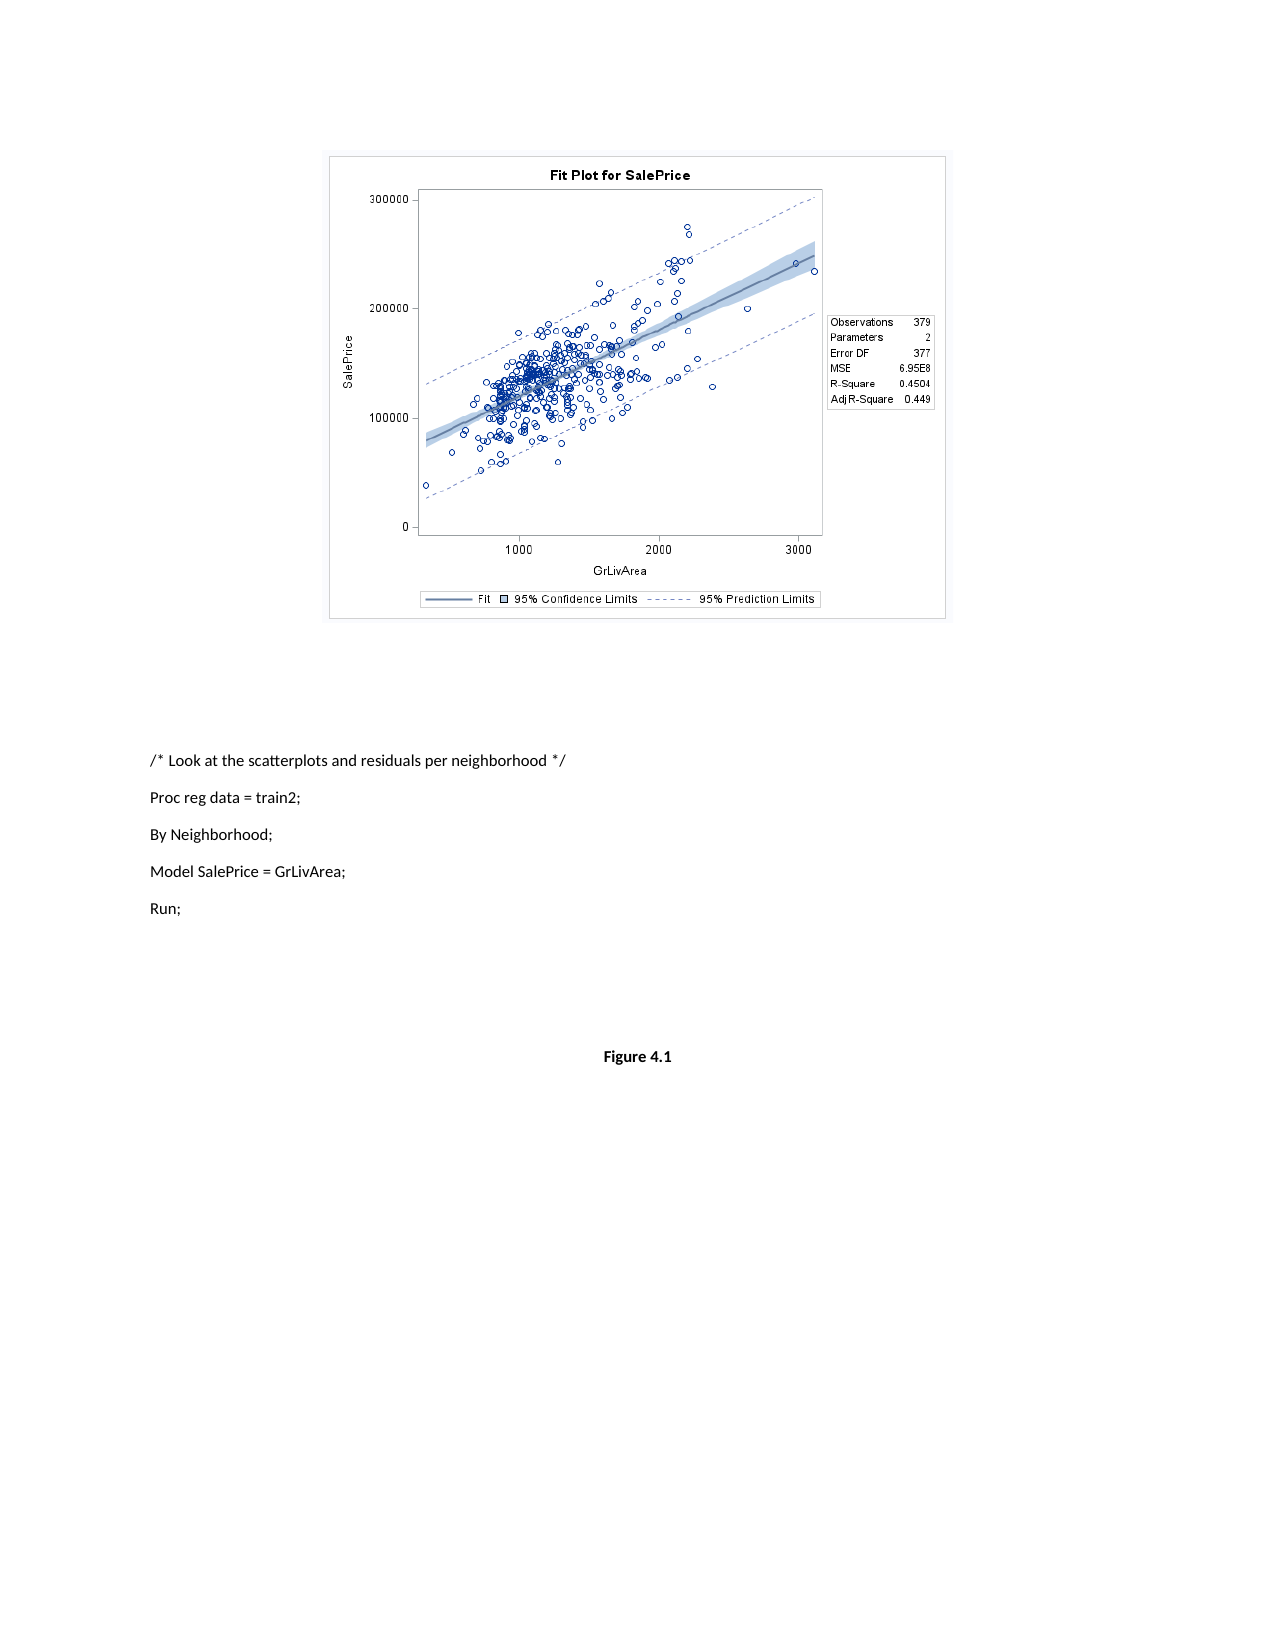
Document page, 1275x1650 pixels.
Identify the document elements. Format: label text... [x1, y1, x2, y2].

text By Neighborhood; [150, 824, 1125, 844]
picture [322, 150, 954, 623]
text Figure 4.1 [150, 1046, 1125, 1066]
text Model SalePrice = GrLivArea; [150, 861, 1125, 882]
text Run; [150, 898, 1125, 918]
text /* Look at the scatterplots and residuals per neighborhood */ [150, 750, 1125, 771]
text Proc reg data = train2; [150, 787, 1125, 808]
